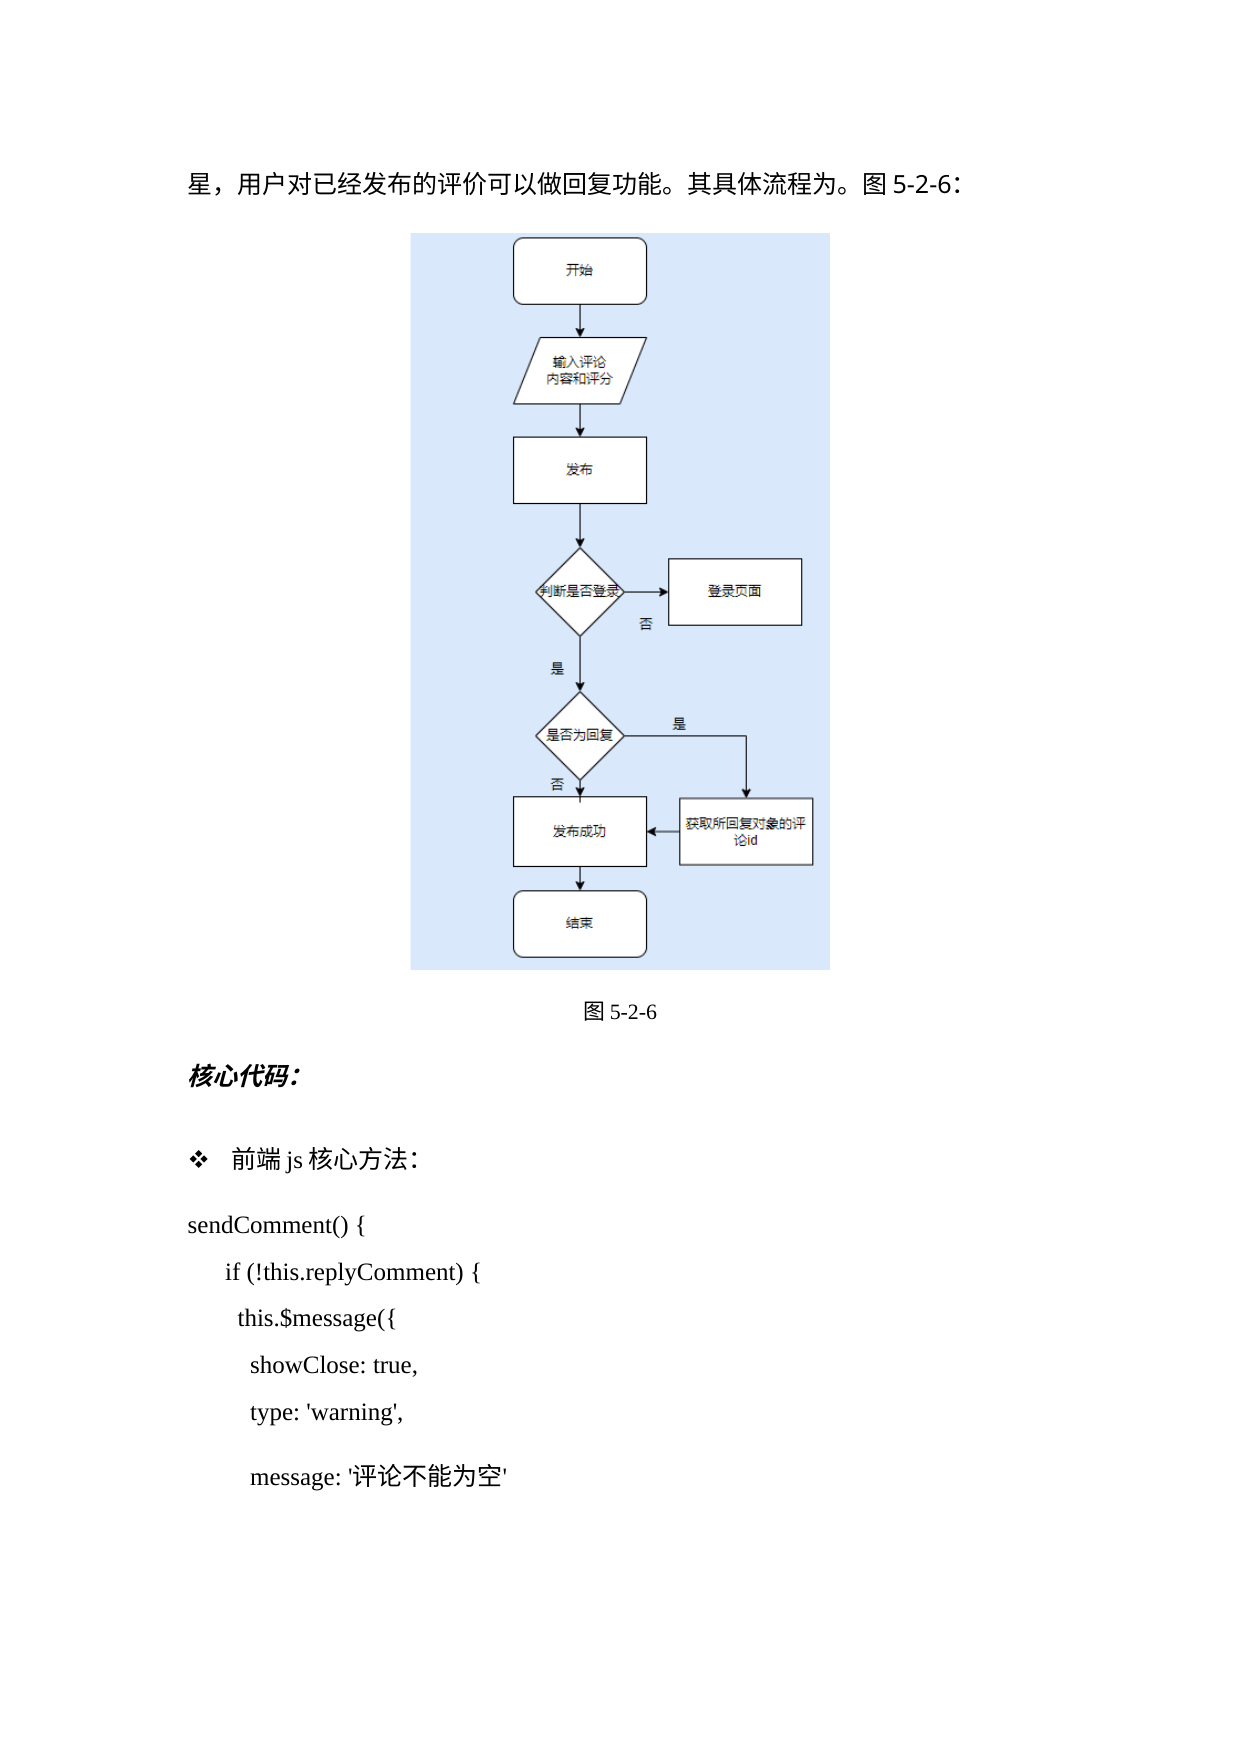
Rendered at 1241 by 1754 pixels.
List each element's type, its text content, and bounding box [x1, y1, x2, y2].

list message: '评论不能为空' [187, 1442, 1053, 1507]
list 前端js核心方法： [187, 1125, 1053, 1190]
list type: 'warning', [187, 1395, 1053, 1428]
list sendComment() { [187, 1208, 1053, 1240]
picture [410, 233, 830, 970]
list this.$message({ [187, 1302, 1053, 1334]
list if (!this.replyComment) { [187, 1255, 1053, 1287]
list 普通会员用户，可以通过登录后进入商品详细页面，对商品进行评价打星，用户对已经发布的评价可以做回复功能。其具体流程为。图5-2-6： [187, 150, 1053, 215]
list 图5-2-6 [187, 993, 1053, 1026]
list showClose: true, [187, 1348, 1053, 1381]
list 核心代码： [187, 1042, 1053, 1107]
